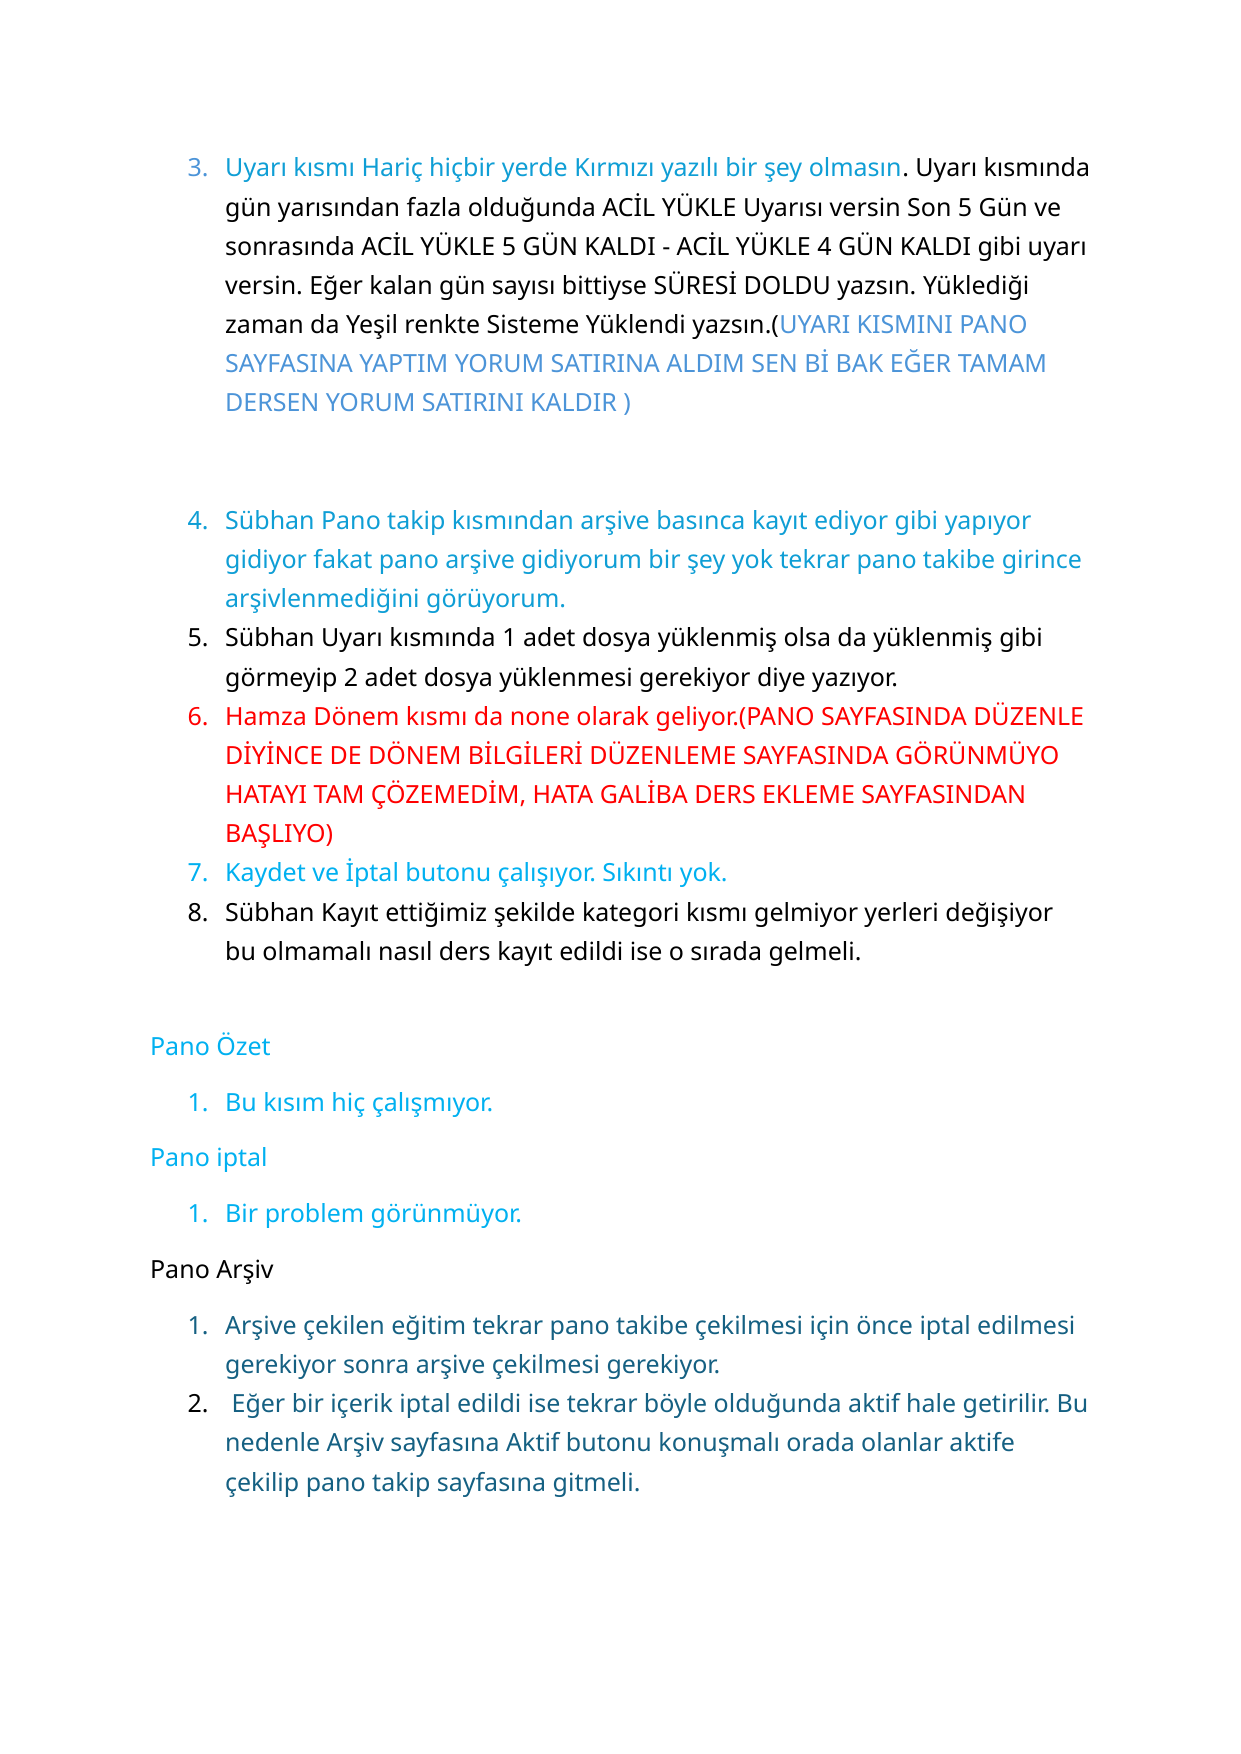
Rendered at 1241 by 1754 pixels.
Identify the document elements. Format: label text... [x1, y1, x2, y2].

list Kaydet ve İptal butonu çalışıyor. Sıkıntı yok. [187, 855, 1090, 889]
list Bu kısım hiç çalışmıyor. [187, 1084, 1090, 1118]
list Eğer bir içerik iptal edildi ise tekrar böyle olduğunda aktif hale getirilir. Bu nedenle Arşiv sayfasına Aktif butonu konuşmalı orada olanlar aktife çekilip pano takip sayfasına gitmeli. [187, 1386, 1090, 1498]
text Pano Özet [150, 1028, 1090, 1062]
text Pano iptal [150, 1140, 1090, 1174]
list Bir problem görünmüyor. [187, 1196, 1090, 1230]
list Hamza Dönem kısmı da none olarak geliyor.(PANO SAYFASINDA DÜZENLE DİYİNCE DE DÖNEM BİLGİLERİ DÜZENLEME SAYFASINDA GÖRÜNMÜYO HATAYI TAM ÇÖZEMEDİM, HATA GALİBA DERS EKLEME SAYFASINDAN BAŞLIYO) [187, 698, 1090, 850]
list Sübhan Kayıt ettiğimiz şekilde kategori kısmı gelmiyor yerleri değişiyor bu olmamalı nasıl ders kayıt edildi ise o sırada gelmeli. [187, 894, 1090, 967]
list Arşive çekilen eğitim tekrar pano takibe çekilmesi için önce iptal edilmesi gerekiyor sonra arşive çekilmesi gerekiyor. [187, 1307, 1090, 1381]
list Sübhan Uyarı kısmında 1 adet dosya yüklenmiş olsa da yüklenmiş gibi görmeyip 2 adet dosya yüklenmesi gerekiyor diye yazıyor. [187, 620, 1090, 693]
list Sübhan Pano takip kısmından arşive basınca kayıt ediyor gibi yapıyor gidiyor fakat pano arşive gidiyorum bir şey yok tekrar pano takibe girince arşivlenmediğini görüyorum. [187, 502, 1090, 615]
list Uyarı kısmı Hariç hiçbir yerde Kırmızı yazılı bir şey olmasın. Uyarı kısmında gün yarısından fazla olduğunda ACİL YÜKLE Uyarısı versin Son 5 Gün ve sonrasında ACİL YÜKLE 5 GÜN KALDI - ACİL YÜKLE 4 GÜN KALDI gibi uyarı versin. Eğer kalan gün sayısı bittiyse SÜRESİ DOLDU yazsın. Yüklediği zaman da Yeşil renkte Sisteme Yüklendi yazsın.(UYARI KISMINI PANO SAYFASINA YAPTIM YORUM SATIRINA ALDIM SEN Bİ BAK EĞER TAMAM DERSEN YORUM SATIRINI KALDIR ) [187, 150, 1090, 419]
text Pano Arşiv [150, 1252, 1090, 1286]
